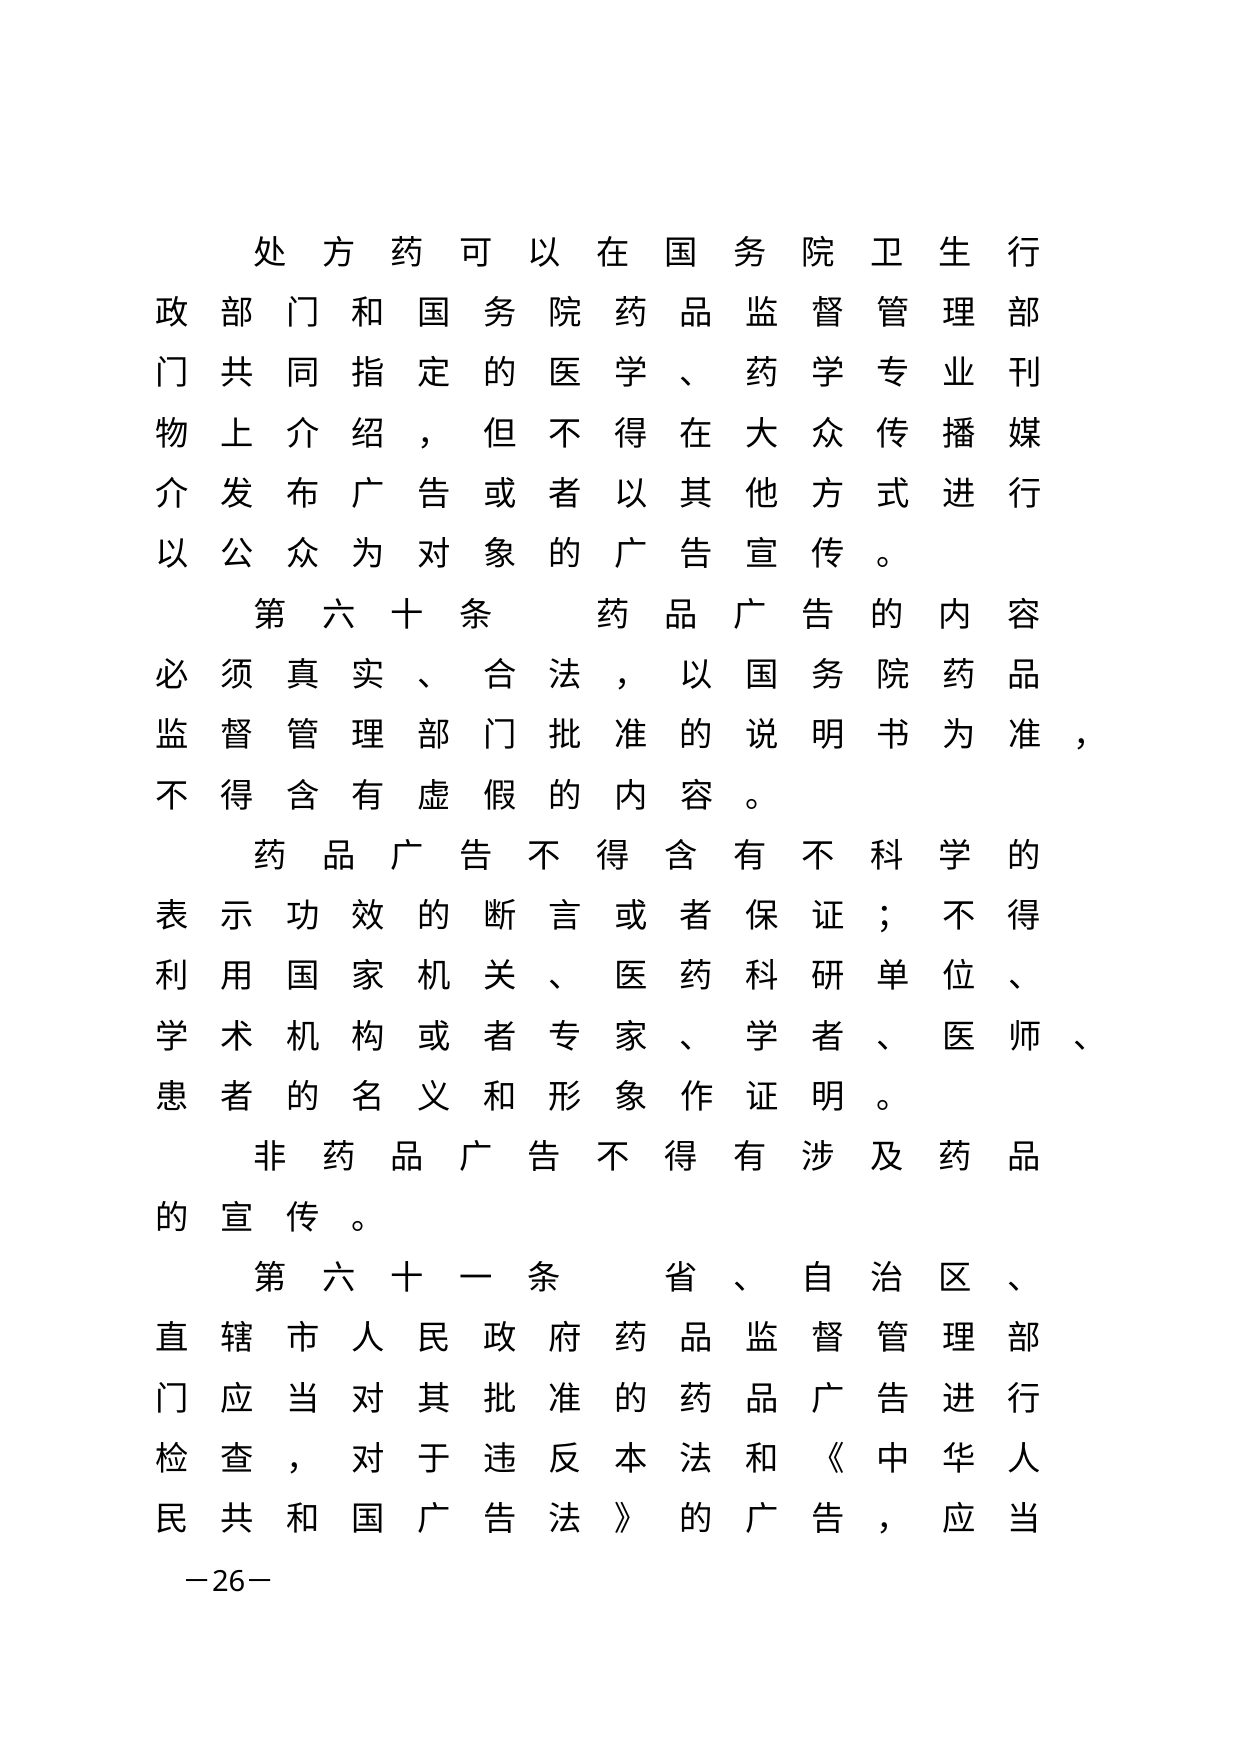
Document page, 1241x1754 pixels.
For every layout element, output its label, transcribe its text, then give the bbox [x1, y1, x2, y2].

text 第六十条 药品广告的内容必须真实、合法，以国务院药品监督管理部门批准的说明书为准，不得含有虚假的内容。 [155, 581, 1073, 823]
text 处方药可以在国务院卫生行政部门和国务院药品监督管理部门共同指定的医学、药学专业刊物上介绍，但不得在大众传播媒介发布广告或者以其他方式进行以公众为对象的广告宣传。 [155, 219, 1073, 581]
text 药品广告不得含有不科学的表示功效的断言或者保证；不得利用国家机关、医药科研单位、学术机构或者专家、学者、医师、患者的名义和形象作证明。 [155, 823, 1073, 1124]
text 非药品广告不得有涉及药品的宣传。 [155, 1124, 1073, 1245]
text 第六十一条 省、自治区、直辖市人民政府药品监督管理部门应当对其批准的药品广告进行检查，对于违反本法和《中华人民共和国广告法》的广告，应当向广告监督管理机关通报并提出处理建议，广告监督管理机关应当依法作出处理。 [155, 1245, 1073, 1546]
